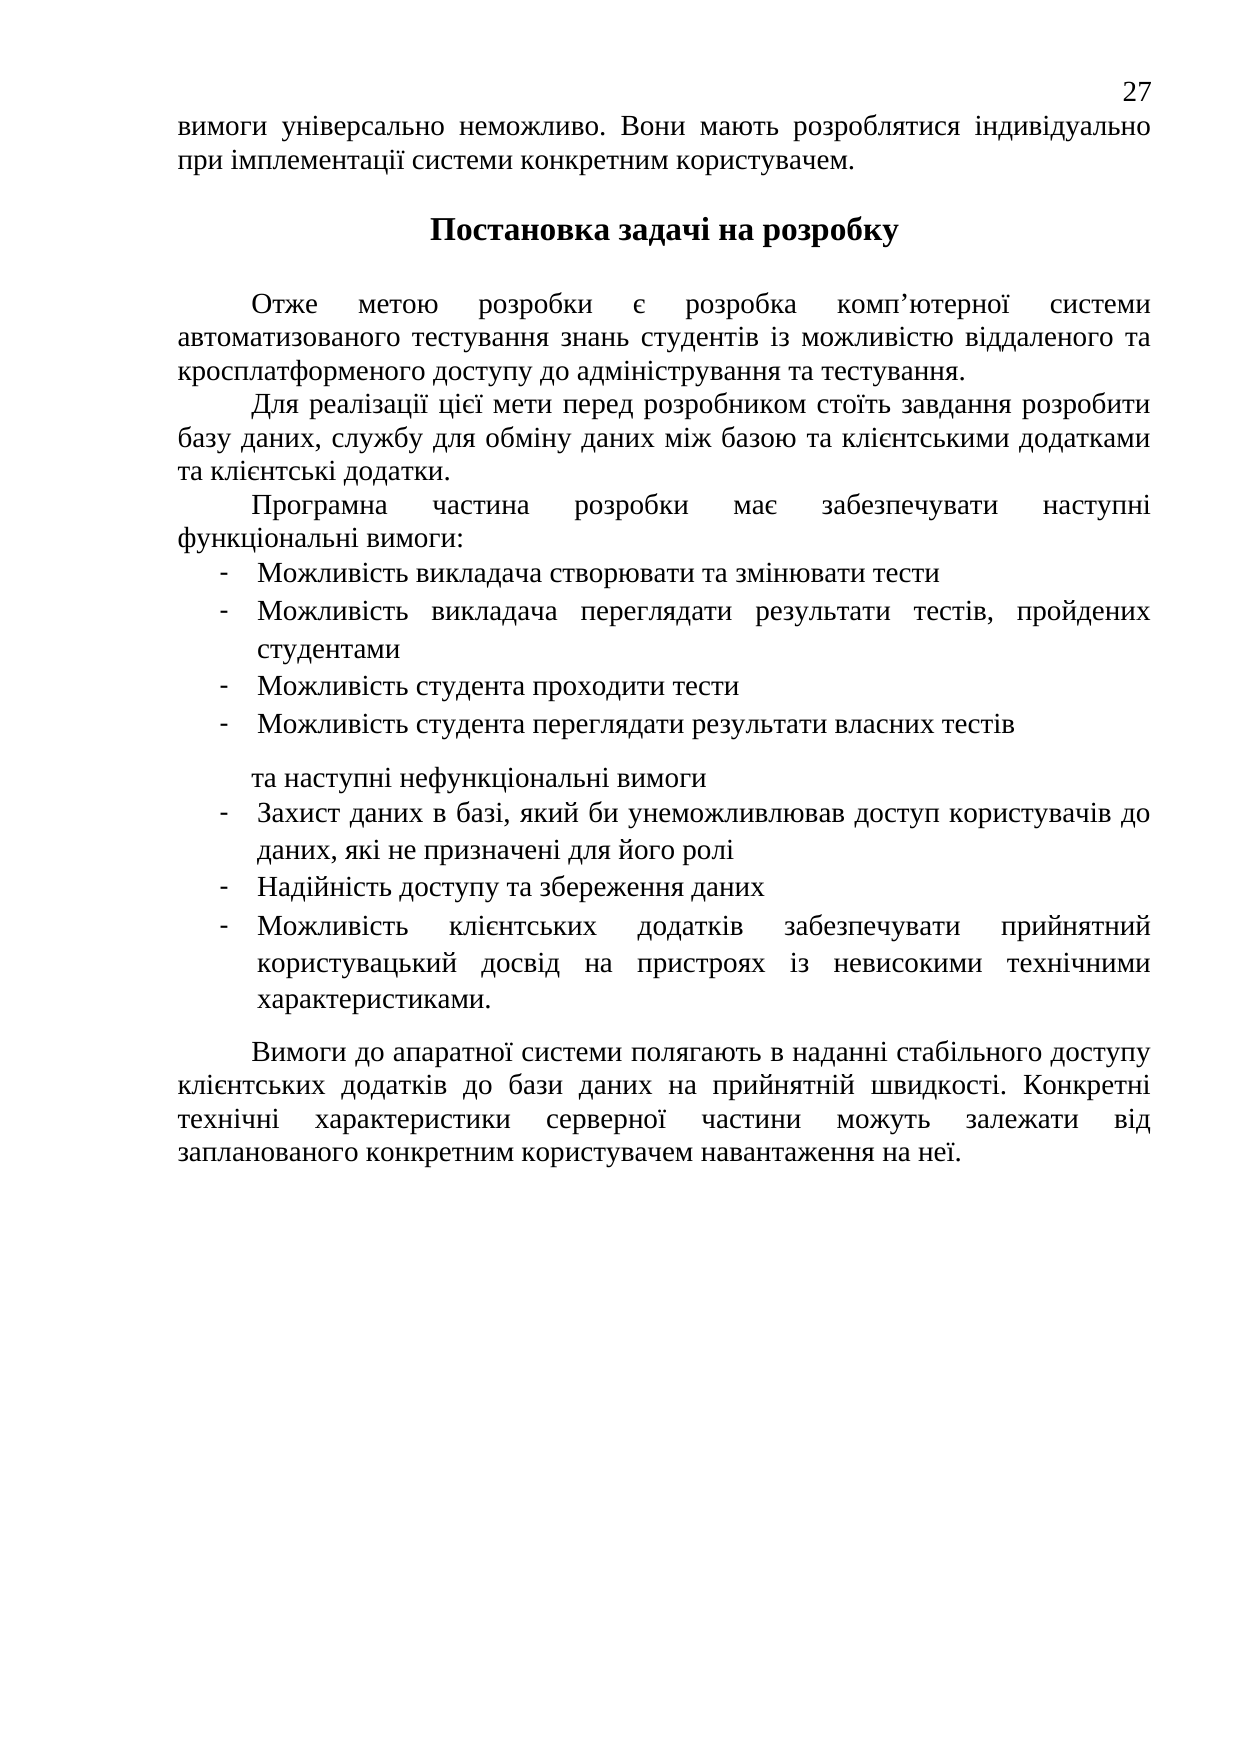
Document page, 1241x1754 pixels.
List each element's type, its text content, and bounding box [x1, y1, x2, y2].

list Надійність доступу та збереження даних [219, 868, 1152, 904]
list Можливість студента переглядати результати власних тестів [219, 705, 1152, 741]
text Вимоги до апаратної системи полягають в наданні стабільного доступу клієнтських додатків до бази даних на прийнятній швидкості. Конкретні технічні характеристики серверної частини можуть залежати від запланованого конкретним користувачем навантаження на неї. [177, 1034, 1152, 1168]
list Можливість викладача переглядати результати тестів, пройдених студентами [219, 592, 1152, 664]
list Захист даних в базі, який би унеможливлював доступ користувачів до даних, які не призначені для його ролі [219, 794, 1152, 866]
list Можливість студента проходити тести [219, 667, 1152, 702]
text Програмна частина розробки має забезпечувати наступні функціональні вимоги: [177, 487, 1152, 554]
text Отже метою розробки є розробка комп’ютерної системи автоматизованого тестування знань студентів із можливістю віддаленого та кросплатформеного доступу до адміністрування та тестування. [177, 286, 1152, 386]
list Можливість клієнтських додатків забезпечувати прийнятний користувацький досвід на пристроях із невисокими технічними характеристиками. [219, 907, 1152, 1015]
list Можливість викладача створювати та змінювати тести [219, 554, 1152, 590]
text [177, 108, 1152, 176]
text та наступні нефункціональні вимоги [177, 760, 1152, 794]
text Для реалізації цієї мети перед розробником стоїть завдання розробити базу даних, службу для обміну даних між базою та клієнтськими додатками та клієнтські додатки. [177, 386, 1152, 487]
text Постановка задачі на розробку [177, 209, 1152, 247]
